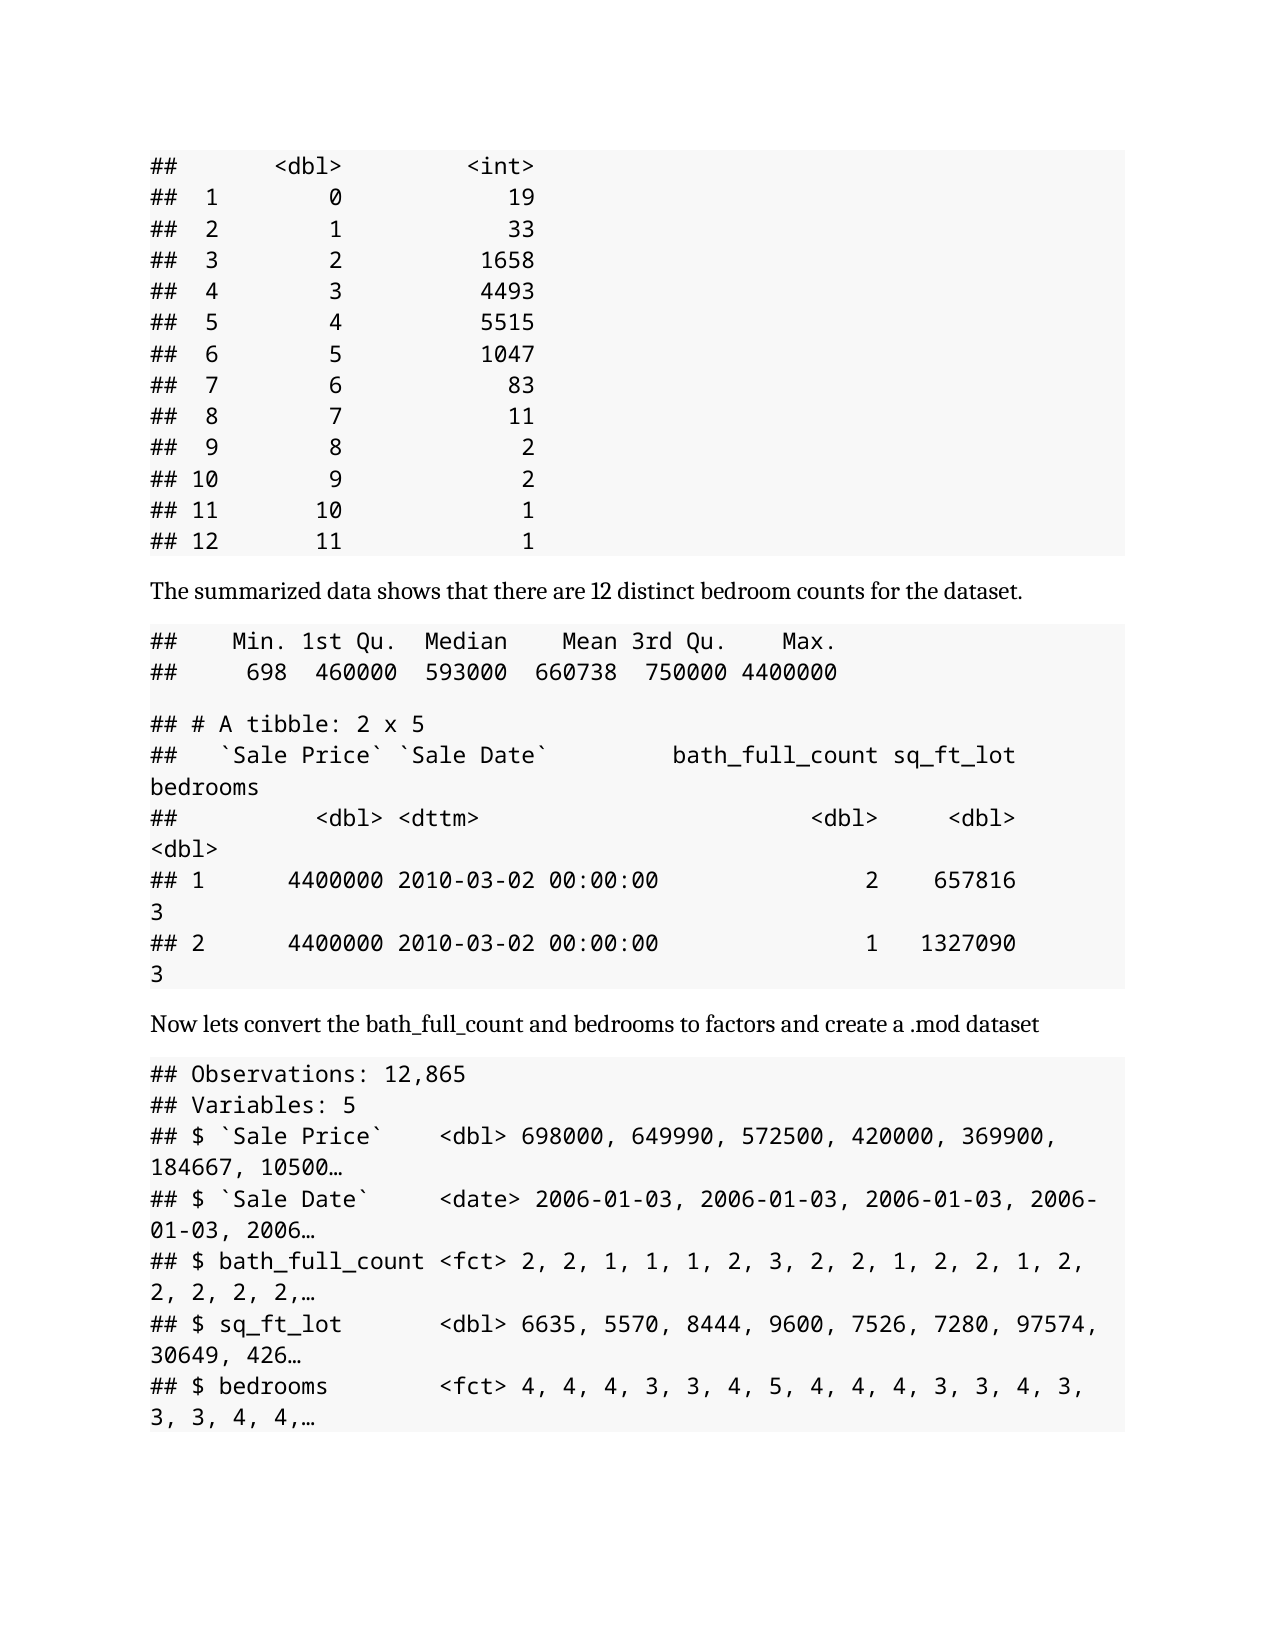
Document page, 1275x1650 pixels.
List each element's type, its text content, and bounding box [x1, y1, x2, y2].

text The summarized data shows that there are 12 distinct bedroom counts for the dataset. [150, 577, 1125, 606]
text ## # A tibble: 2 x 5 ## `Sale Price` `Sale Date` bath_full_count sq_ft_lot bedrooms ## <dbl> <dttm> <dbl> <dbl> <dbl> ## 1 4400000 2010-03-02 00:00:00 2 657816 3 ## 2 4400000 2010-03-02 00:00:00 1 1327090 3 [150, 708, 1125, 989]
text ## Observations: 12,865 ## Variables: 5 ## $ `Sale Price` <dbl> 698000, 649990, 572500, 420000, 369900, 184667, 10500… ## $ `Sale Date` <date> 2006-01-03, 2006-01-03, 2006-01-03, 2006-01-03, 2006… ## $ bath_full_count <fct> 2, 2, 1, 1, 1, 2, 3, 2, 2, 1, 2, 2, 1, 2, 2, 2, 2, 2,… ## $ sq_ft_lot <dbl> 6635, 5570, 8444, 9600, 7526, 7280, 97574, 30649, 426… ## $ bedrooms <fct> 4, 4, 4, 3, 3, 4, 5, 4, 4, 4, 3, 3, 4, 3, 3, 3, 4, 4,… [150, 1057, 1125, 1432]
text ## Min. 1st Qu. Median Mean 3rd Qu. Max. ## 698 460000 593000 660738 750000 4400000 [150, 624, 1125, 687]
text Now lets convert the bath_full_count and bedrooms to factors and create a .mod dataset [150, 1010, 1125, 1039]
